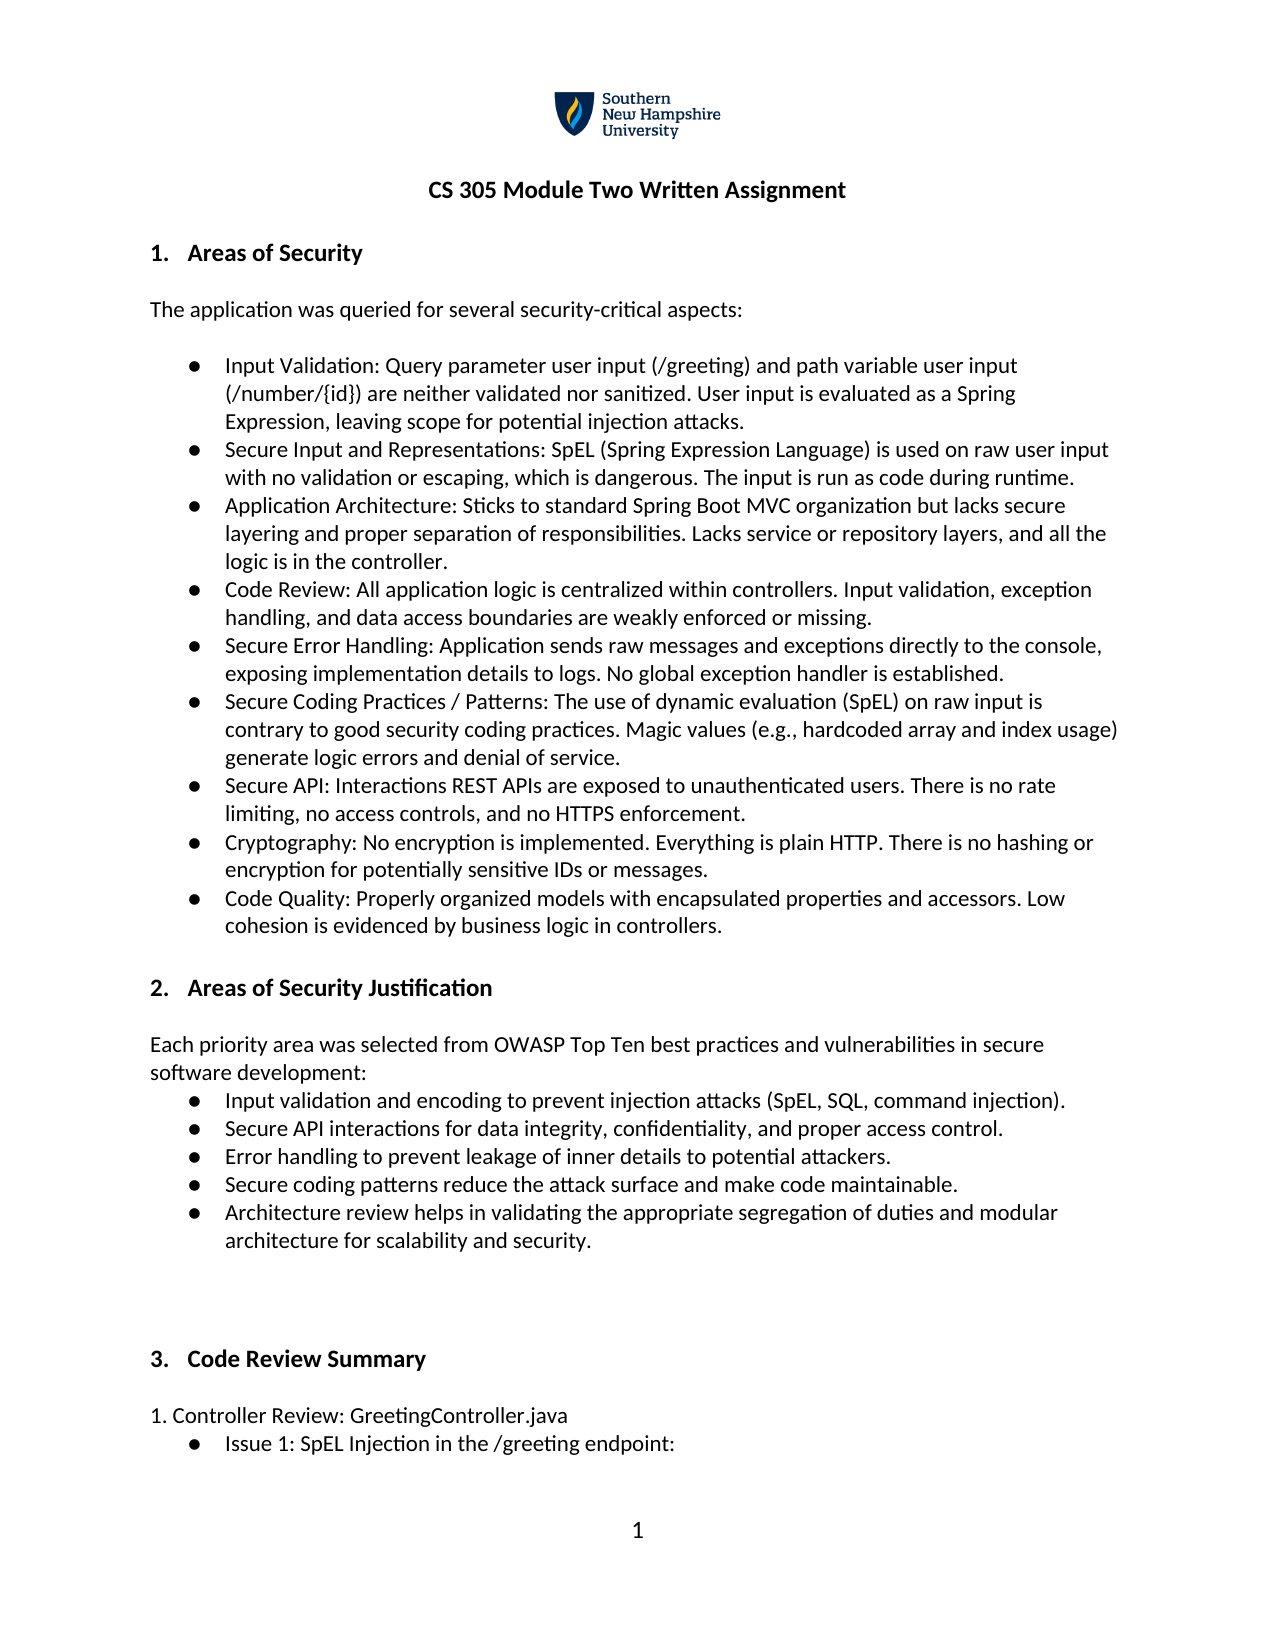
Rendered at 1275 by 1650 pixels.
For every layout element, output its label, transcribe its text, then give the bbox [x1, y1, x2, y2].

list Input Validation: Query parameter user input (/greeting) and path variable user input (/number/{id}) are neither validated nor sanitized. User input is evaluated as a Spring Expression, leaving scope for potential injection attacks. [187, 351, 1125, 435]
list Secure Coding Practices / Patterns: The use of dynamic evaluation (SpEL) on raw input is contrary to good security coding practices. Magic values (e.g., hardcoded array and index usage) generate logic errors and denial of service. [187, 687, 1125, 772]
subtitle Areas of Security Justification [150, 972, 1125, 1002]
list Secure Error Handling: Application sends raw messages and exceptions directly to the console, exposing implementation details to logs. No global exception handler is established. [187, 631, 1125, 687]
list Secure Input and Representations: SpEL (Spring Expression Language) is used on raw user input with no validation or escaping, which is dangerous. The input is run as code during runtime. [187, 435, 1125, 491]
subtitle Code Review Summary [150, 1343, 1125, 1373]
list Architecture review helps in validating the appropriate segregation of duties and modular architecture for scalability and security. [187, 1198, 1125, 1254]
list Error handling to prevent leakage of inner details to potential attackers. [187, 1142, 1125, 1171]
text Each priority area was selected from OWASP Top Ten best practices and vulnerabilities in secure software development: [150, 1030, 1125, 1086]
list Application Architecture: Sticks to standard Spring Boot MVC organization but lacks secure layering and proper separation of responsibilities. Lacks service or repository layers, and all the logic is in the controller. [187, 491, 1125, 575]
list Secure API interactions for data integrity, confidentiality, and proper access control. [187, 1114, 1125, 1142]
list Input validation and encoding to prevent injection attacks (SpEL, SQL, command injection). [187, 1086, 1125, 1114]
subtitle CS 305 Module Two Written Assignment [150, 174, 1125, 204]
picture [546, 75, 729, 154]
list Issue 1: SpEL Injection in the /greeting endpoint: [187, 1429, 1125, 1457]
list Secure API: Interactions REST APIs are exposed to unauthenticated users. There is no rate limiting, no access controls, and no HTTPS enforcement. [187, 772, 1125, 828]
text The application was queried for several security-critical aspects: [150, 295, 1125, 323]
list Secure coding patterns reduce the attack surface and make code maintainable. [187, 1171, 1125, 1198]
list Code Quality: Properly organized models with encapsulated properties and accessors. Low cohesion is evidenced by business logic in controllers. [187, 884, 1125, 940]
subtitle Areas of Security [150, 237, 1125, 267]
list Cryptography: No encryption is implemented. Everything is plain HTTP. There is no hashing or encryption for potentially sensitive IDs or messages. [187, 828, 1125, 884]
list Code Review: All application logic is centralized within controllers. Input validation, exception handling, and data access boundaries are weakly enforced or missing. [187, 575, 1125, 631]
text 1. Controller Review: GreetingController.java [150, 1401, 1125, 1429]
